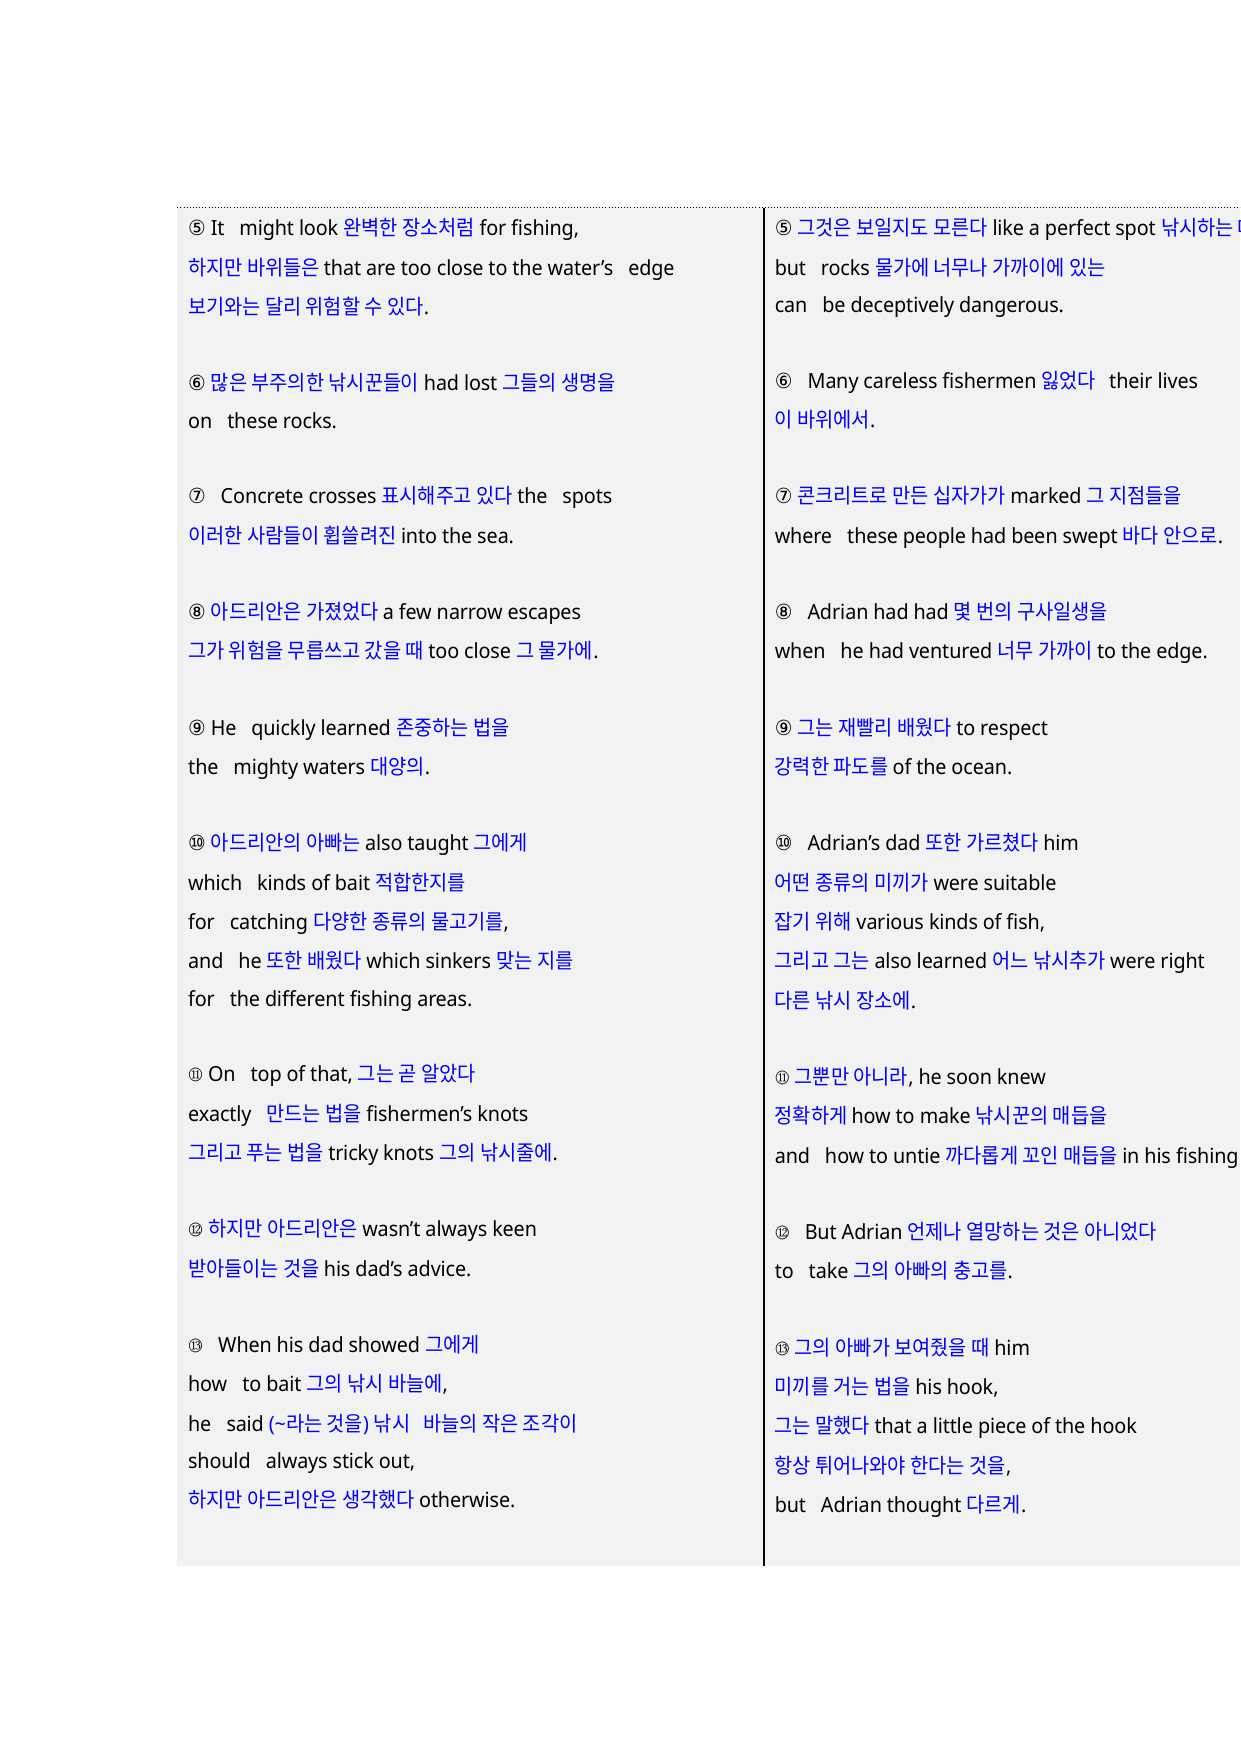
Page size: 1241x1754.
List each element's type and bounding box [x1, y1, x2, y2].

table_cell [177, 207, 764, 1566]
table_cell [765, 207, 1240, 1566]
